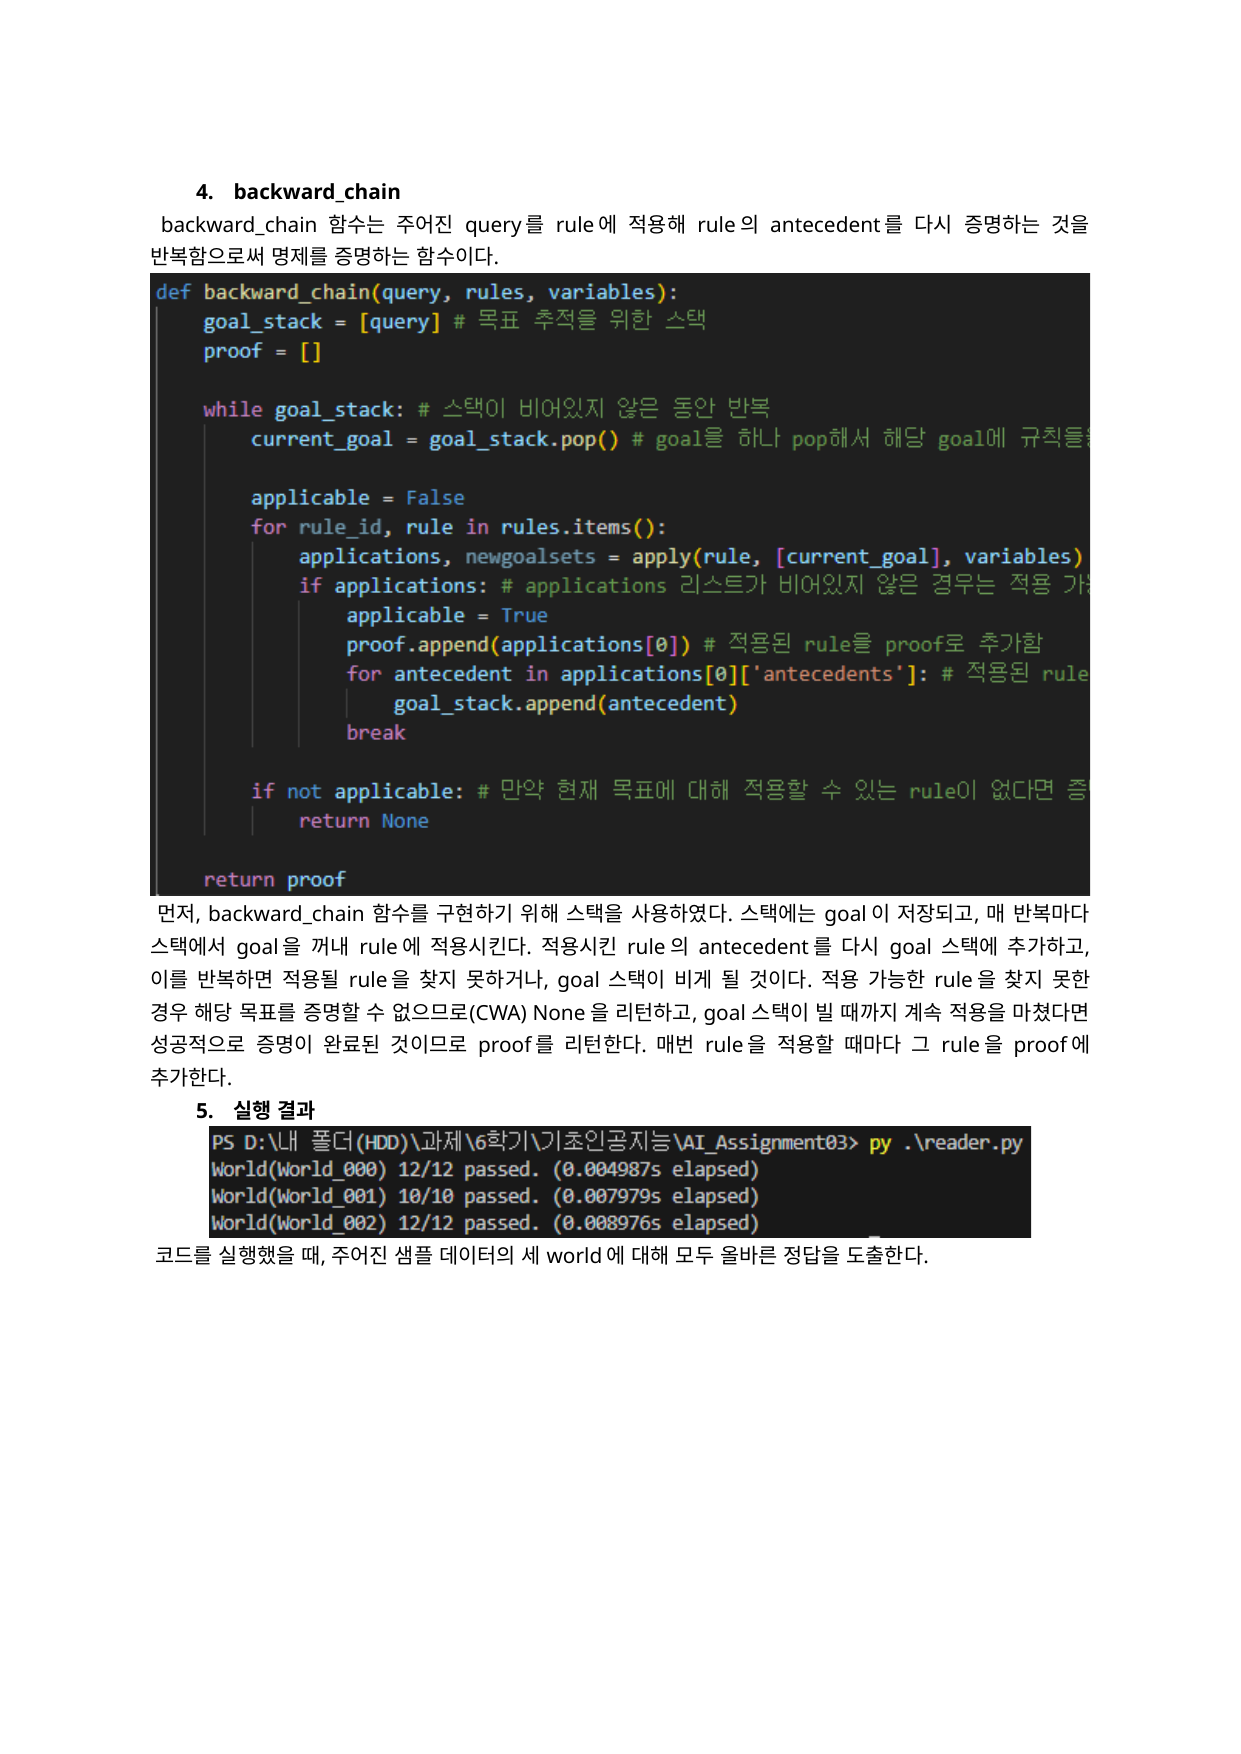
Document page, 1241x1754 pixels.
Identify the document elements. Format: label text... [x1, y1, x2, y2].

picture [209, 1126, 1032, 1238]
text 먼저, backward_chain 함수를 구현하기 위해 스택을 사용하였다. 스택에는 goal이 저장되고, 매 반복마다 스택에서 goal을 꺼내 rule에 적용시킨다. 적용시킨 rule의 antecedent를 다시 goal 스택에 추가하고, 이를 반복하면 적용될 rule을 찾지 못하거나, goal 스택이 비게 될 것이다. 적용 가능한 rule을 찾지 못한 경우 해당 목표를 증명할 수 없으므로(CWA) None을 리턴하고, goal 스택이 빌 때까지 계속 적용을 마쳤다면 성공적으로 증명이 완료된 것이므로 proof를 리턴한다. 매번 rule을 적용할 때마다 그 rule을 proof에 추가한다. [150, 898, 1090, 1091]
text backward_chain 함수는 주어진 query를 rule에 적용해 rule의 antecedent를 다시 증명하는 것을 반복함으로써 명제를 증명하는 함수이다. [150, 208, 1090, 271]
picture [150, 273, 1091, 896]
text 코드를 실행했을 때, 주어진 샘플 데이터의 세 world에 대해 모두 올바른 정답을 도출한다. [150, 1240, 1090, 1270]
list 실행 결과 [196, 1094, 1090, 1124]
list backward_chain [196, 177, 1090, 206]
